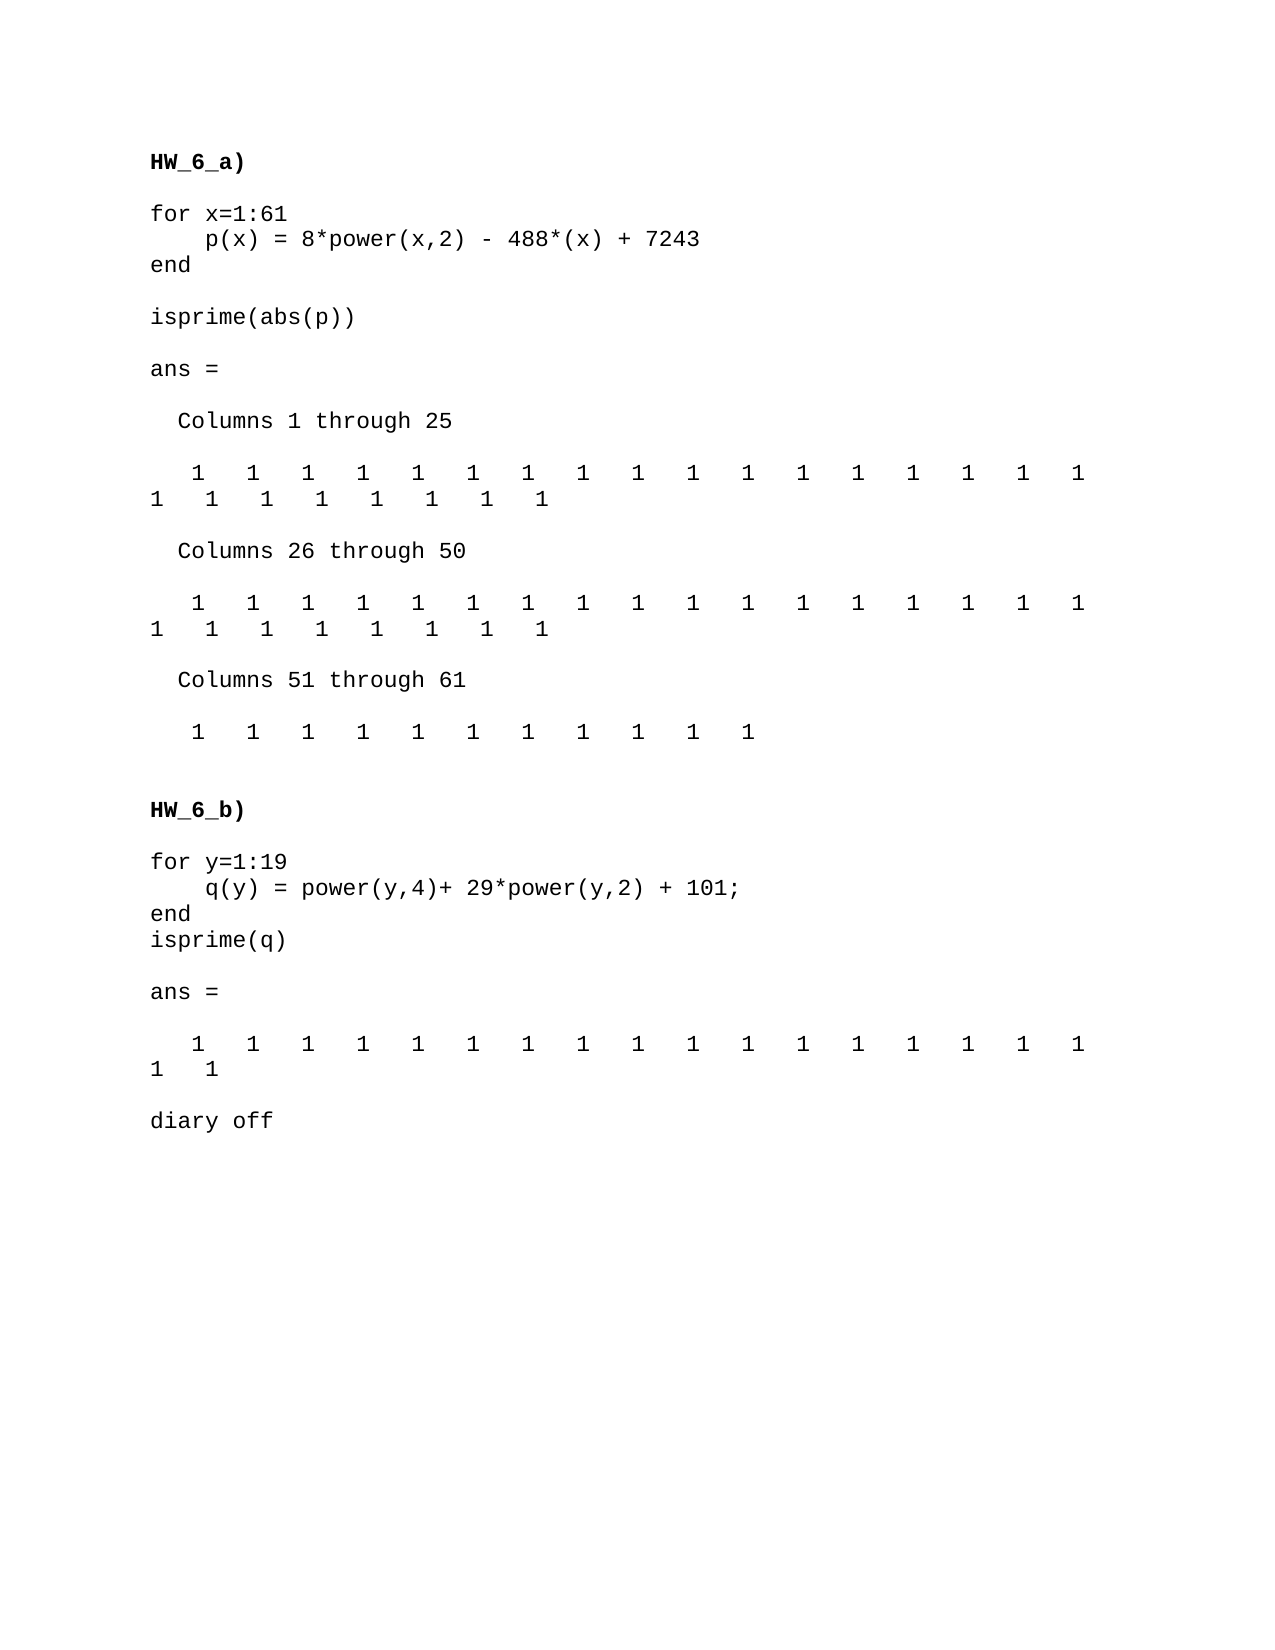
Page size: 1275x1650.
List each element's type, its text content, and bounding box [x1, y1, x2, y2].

text end [150, 254, 1125, 280]
text 1 1 1 1 1 1 1 1 1 1 1 1 1 1 1 1 1 1 1 [150, 1032, 1125, 1084]
text HW_6_a) [150, 150, 1125, 176]
text Columns 26 through 50 [150, 539, 1125, 565]
text ans = [150, 980, 1125, 1006]
text 1 1 1 1 1 1 1 1 1 1 1 1 1 1 1 1 1 1 1 1 1 1 1 1 1 [150, 591, 1125, 643]
text p(x) = 8*power(x,2) - 488*(x) + 7243 [150, 228, 1125, 254]
text 1 1 1 1 1 1 1 1 1 1 1 1 1 1 1 1 1 1 1 1 1 1 1 1 1 [150, 461, 1125, 513]
text Columns 51 through 61 [150, 669, 1125, 695]
text isprime(q) [150, 928, 1125, 954]
text q(y) = power(y,4)+ 29*power(y,2) + 101; [150, 876, 1125, 902]
text diary off [150, 1110, 1125, 1136]
text 1 1 1 1 1 1 1 1 1 1 1 [150, 721, 1125, 747]
text for y=1:19 [150, 850, 1125, 876]
text ans = [150, 357, 1125, 383]
text end [150, 902, 1125, 928]
text Columns 1 through 25 [150, 409, 1125, 435]
text for x=1:61 [150, 202, 1125, 228]
text isprime(abs(p)) [150, 306, 1125, 332]
text HW_6_b) [150, 798, 1125, 824]
